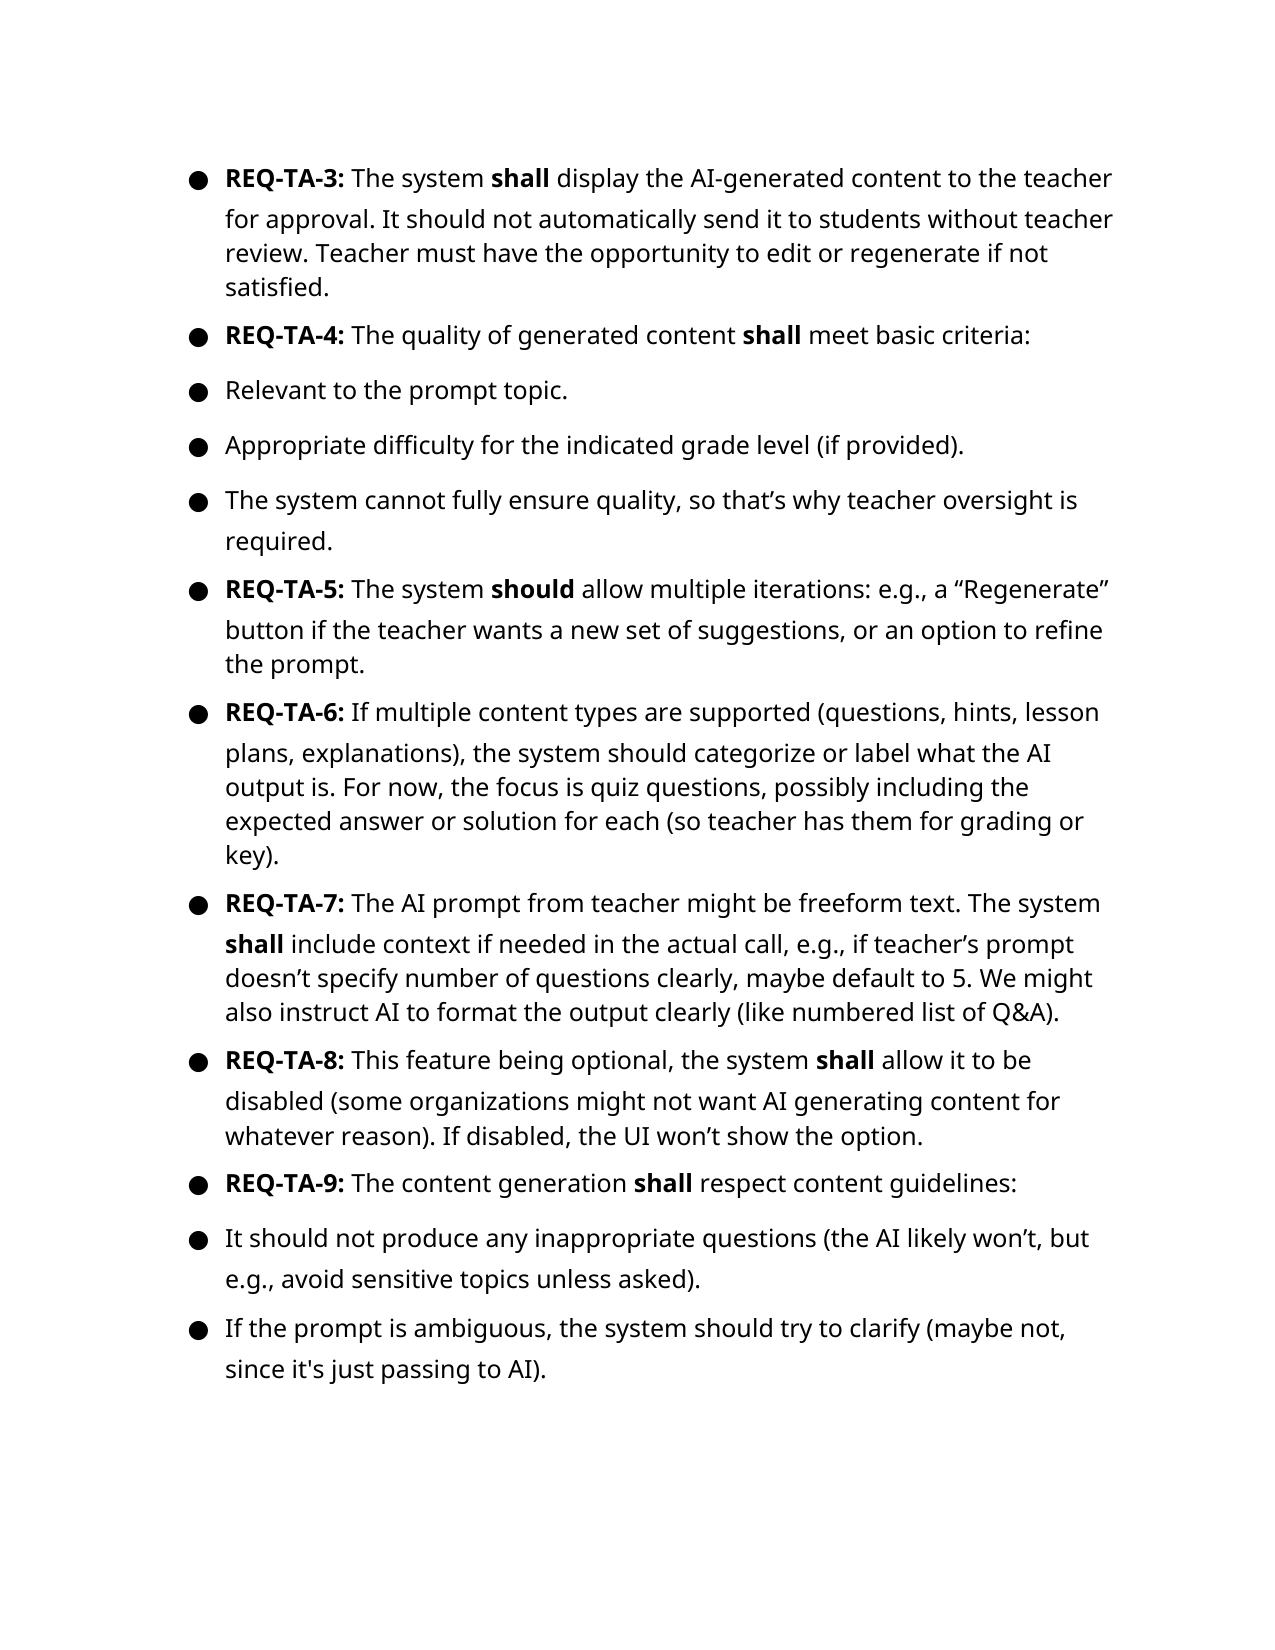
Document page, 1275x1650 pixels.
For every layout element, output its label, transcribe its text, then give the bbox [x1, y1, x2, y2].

list Relevant to the prompt topic. [187, 362, 1125, 413]
list REQ-TA-3: The system shall display the AI-generated content to the teacher for approval. It should not automatically send it to students without teacher review. Teacher must have the opportunity to edit or regenerate if not satisfied. [187, 150, 1125, 303]
list REQ-TA-4: The quality of generated content shall meet basic criteria: [187, 307, 1125, 358]
list REQ-TA-9: The content generation shall respect content guidelines: [187, 1156, 1125, 1207]
list REQ-TA-5: The system should allow multiple iterations: e.g., a “Regenerate” button if the teacher wants a new set of suggestions, or an option to refine the prompt. [187, 561, 1125, 681]
list REQ-TA-7: The AI prompt from teacher might be freeform text. The system shall include context if needed in the actual call, e.g., if teacher’s prompt doesn’t specify number of questions clearly, maybe default to 5. We might also instruct AI to format the output clearly (like numbered list of Q&A). [187, 876, 1125, 1029]
list It should not produce any inappropriate questions (the AI likely won’t, but e.g., avoid sensitive topics unless asked). [187, 1211, 1125, 1296]
list REQ-TA-8: This feature being optional, the system shall allow it to be disabled (some organizations might not want AI generating content for whatever reason). If disabled, the UI won’t show the option. [187, 1033, 1125, 1152]
list If the prompt is ambiguous, the system should try to clarify (maybe not, since it's just passing to AI). [187, 1300, 1125, 1385]
list The system cannot fully ensure quality, so that’s why teacher oversight is required. [187, 472, 1125, 557]
list REQ-TA-6: If multiple content types are supported (questions, hints, lesson plans, explanations), the system should categorize or label what the AI output is. For now, the focus is quiz questions, possibly including the expected answer or solution for each (so teacher has them for grading or key). [187, 684, 1125, 872]
list Appropriate difficulty for the indicated grade level (if provided). [187, 417, 1125, 468]
